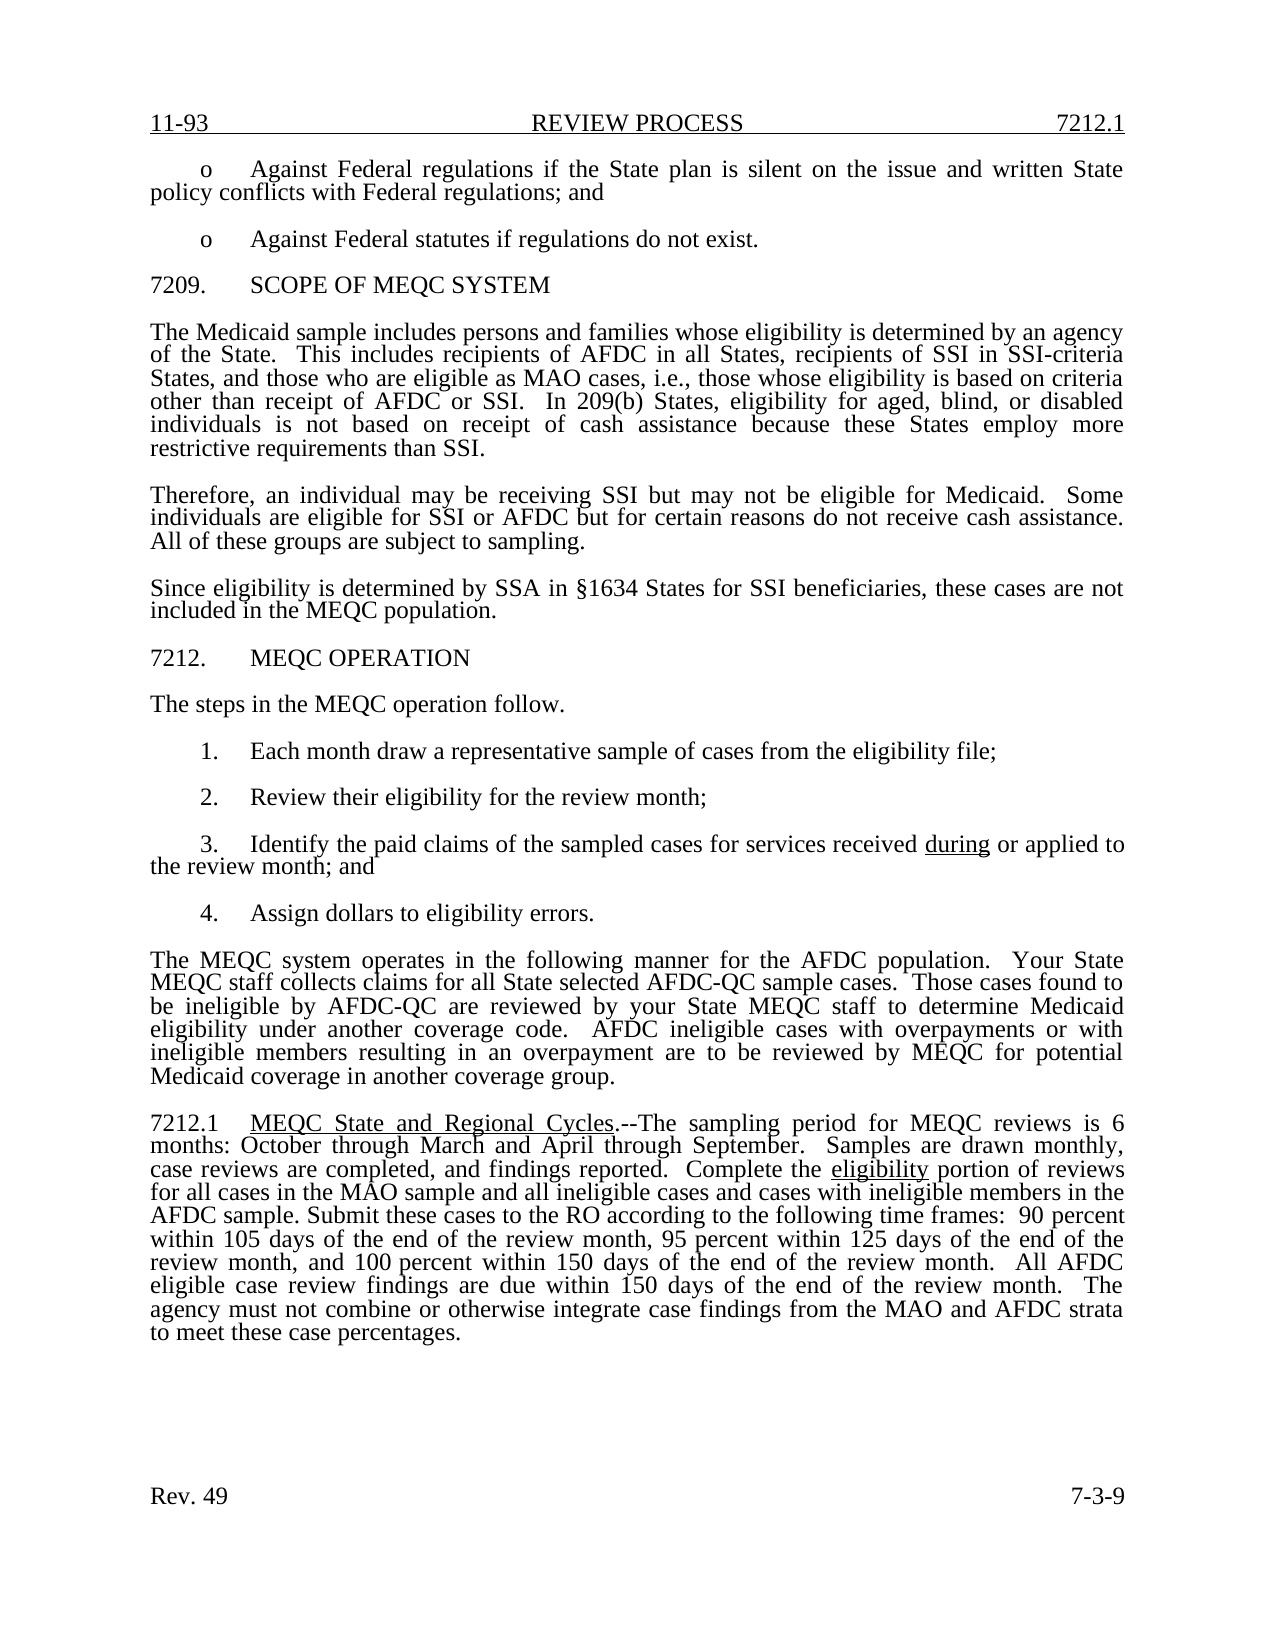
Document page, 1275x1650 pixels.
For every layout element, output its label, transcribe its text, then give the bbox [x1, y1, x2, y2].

text 7212. MEQC OPERATION [150, 648, 1125, 671]
text Rev. 49 7-3-9 [150, 1486, 1125, 1509]
text 7209. SCOPE OF MEQC SYSTEM [150, 275, 1125, 298]
text Therefore, an individual may be receiving SSI but may not be eligible for Medicaid. Some individuals are eligible for SSI or AFDC but for certain reasons do not receive cash assistance. All of these groups are subject to sampling. [150, 485, 1125, 555]
text 11-93 REVIEW PROCESS 7212.1 [150, 112, 1125, 133]
text o Against Federal regulations if the State plan is silent on the issue and written State policy conflicts with Federal regulations; and [150, 159, 1125, 206]
text 3. Identify the paid claims of the sampled cases for services received during or applied to the review month; and [150, 833, 1125, 880]
text The steps in the MEQC operation follow. [150, 694, 1125, 717]
text Since eligibility is determined by SSA in §1634 States for SSI beneficiaries, these cases are not included in the MEQC population. [150, 578, 1125, 624]
text 7212.1 MEQC State and Regional Cycles.--The sampling period for MEQC reviews is 6 months: October through March and April through September. Samples are drawn monthly, case reviews are completed, and findings reported. Complete the eligibility portion of reviews for all cases in the MAO sample and all ineligible cases and cases with ineligible members in the AFDC sample. Submit these cases to the RO according to the following time frames: 90 percent within 105 days of the end of the review month, 95 percent within 125 days of the end of the review month, and 100 percent within 150 days of the end of the review month. All AFDC eligible case review findings are due within 150 days of the end of the review month. The agency must not combine or otherwise integrate case findings from the MAO and AFDC strata to meet these case percentages. [150, 1113, 1125, 1346]
text The MEQC system operates in the following manner for the AFDC population. Your State MEQC staff collects claims for all State selected AFDC-QC sample cases. Those cases found to be ineligible by AFDC-QC are reviewed by your State MEQC staff to determine Medicaid eligibility under another coverage code. AFDC ineligible cases with overpayments or with ineligible members resulting in an overpayment are to be reviewed by MEQC for potential Medicaid coverage in another coverage group. [150, 950, 1125, 1090]
text 1. Each month draw a representative sample of cases from the eligibility file; [150, 741, 1125, 764]
text o Against Federal statutes if regulations do not exist. [150, 229, 1125, 252]
text 4. Assign dollars to eligibility errors. [150, 903, 1125, 927]
text 2. Review their eligibility for the review month; [150, 787, 1125, 810]
text The Medicaid sample includes persons and families whose eligibility is determined by an agency of the State. This includes recipients of AFDC in all States, recipients of SSI in SSI-criteria States, and those who are eligible as MAO cases, i.e., those whose eligibility is based on criteria other than receipt of AFDC or SSI. In 209(b) States, eligibility for aged, blind, or disabled individuals is not based on receipt of cash assistance because these States employ more restrictive requirements than SSI. [150, 322, 1125, 462]
